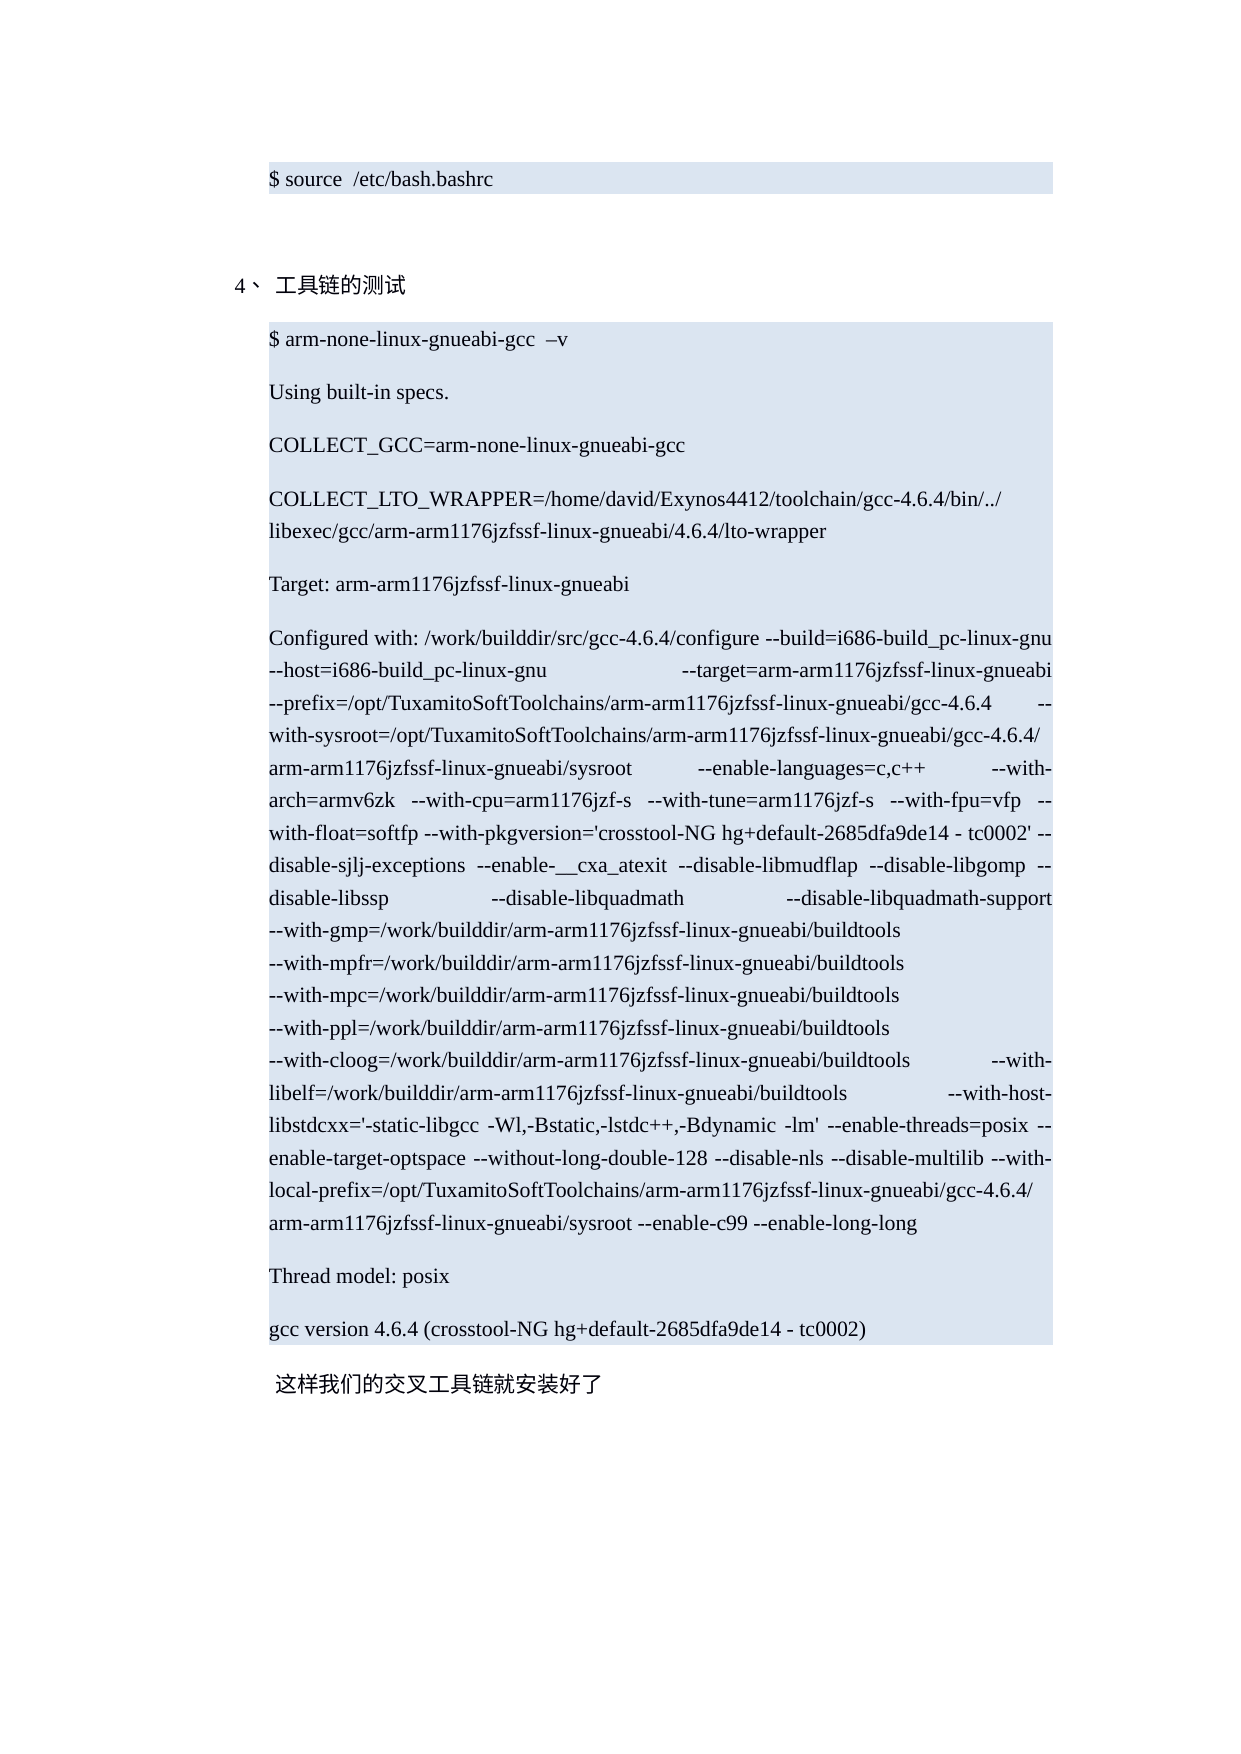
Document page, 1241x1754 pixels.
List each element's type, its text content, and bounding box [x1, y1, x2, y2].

text Configured with: /work/builddir/src/gcc-4.6.4/configure --build=i686-build_pc-linux-gnu --host=i686-build_pc-linux-gnu --target=arm-arm1176jzfssf-linux-gnueabi --prefix=/opt/TuxamitoSoftToolchains/arm-arm1176jzfssf-linux-gnueabi/gcc-4.6.4 --with-sysroot=/opt/TuxamitoSoftToolchains/arm-arm1176jzfssf-linux-gnueabi/gcc-4.6.4/arm-arm1176jzfssf-linux-gnueabi/sysroot --enable-languages=c,c++ --with-arch=armv6zk --with-cpu=arm1176jzf-s --with-tune=arm1176jzf-s --with-fpu=vfp --with-float=softfp --with-pkgversion='crosstool-NG hg+default-2685dfa9de14 - tc0002' --disable-sjlj-exceptions --enable-__cxa_atexit --disable-libmudflap --disable-libgomp --disable-libssp --disable-libquadmath --disable-libquadmath-support --with-gmp=/work/builddir/arm-arm1176jzfssf-linux-gnueabi/buildtools --with-mpfr=/work/builddir/arm-arm1176jzfssf-linux-gnueabi/buildtools --with-mpc=/work/builddir/arm-arm1176jzfssf-linux-gnueabi/buildtools --with-ppl=/work/builddir/arm-arm1176jzfssf-linux-gnueabi/buildtools --with-cloog=/work/builddir/arm-arm1176jzfssf-linux-gnueabi/buildtools --with-libelf=/work/builddir/arm-arm1176jzfssf-linux-gnueabi/buildtools --with-host-libstdcxx='-static-libgcc -Wl,-Bstatic,-lstdc++,-Bdynamic -lm' --enable-threads=posix --enable-target-optspace --without-long-double-128 --disable-nls --disable-multilib --with-local-prefix=/opt/TuxamitoSoftToolchains/arm-arm1176jzfssf-linux-gnueabi/gcc-4.6.4/arm-arm1176jzfssf-linux-gnueabi/sysroot --enable-c99 --enable-long-long [269, 621, 1053, 1239]
text COLLECT_GCC=arm-none-linux-gnueabi-gcc [269, 429, 1053, 461]
text gcc version 4.6.4 (crosstool-NG hg+default-2685dfa9de14 - tc0002) [269, 1313, 1053, 1345]
text $ source /etc/bash.bashrc [269, 162, 1053, 194]
text $ arm-none-linux-gnueabi-gcc –v [269, 322, 1053, 354]
text Thread model: posix [269, 1259, 1053, 1292]
list 工具链的测试 [231, 269, 1053, 301]
list 这样我们的交叉工具链就安装好了 [231, 1366, 1053, 1399]
text Using built-in specs. [269, 375, 1053, 408]
text Target: arm-arm1176jzfssf-linux-gnueabi [269, 568, 1053, 600]
text COLLECT_LTO_WRAPPER=/home/david/Exynos4412/toolchain/gcc-4.6.4/bin/../libexec/gcc/arm-arm1176jzfssf-linux-gnueabi/4.6.4/lto-wrapper [269, 482, 1053, 547]
